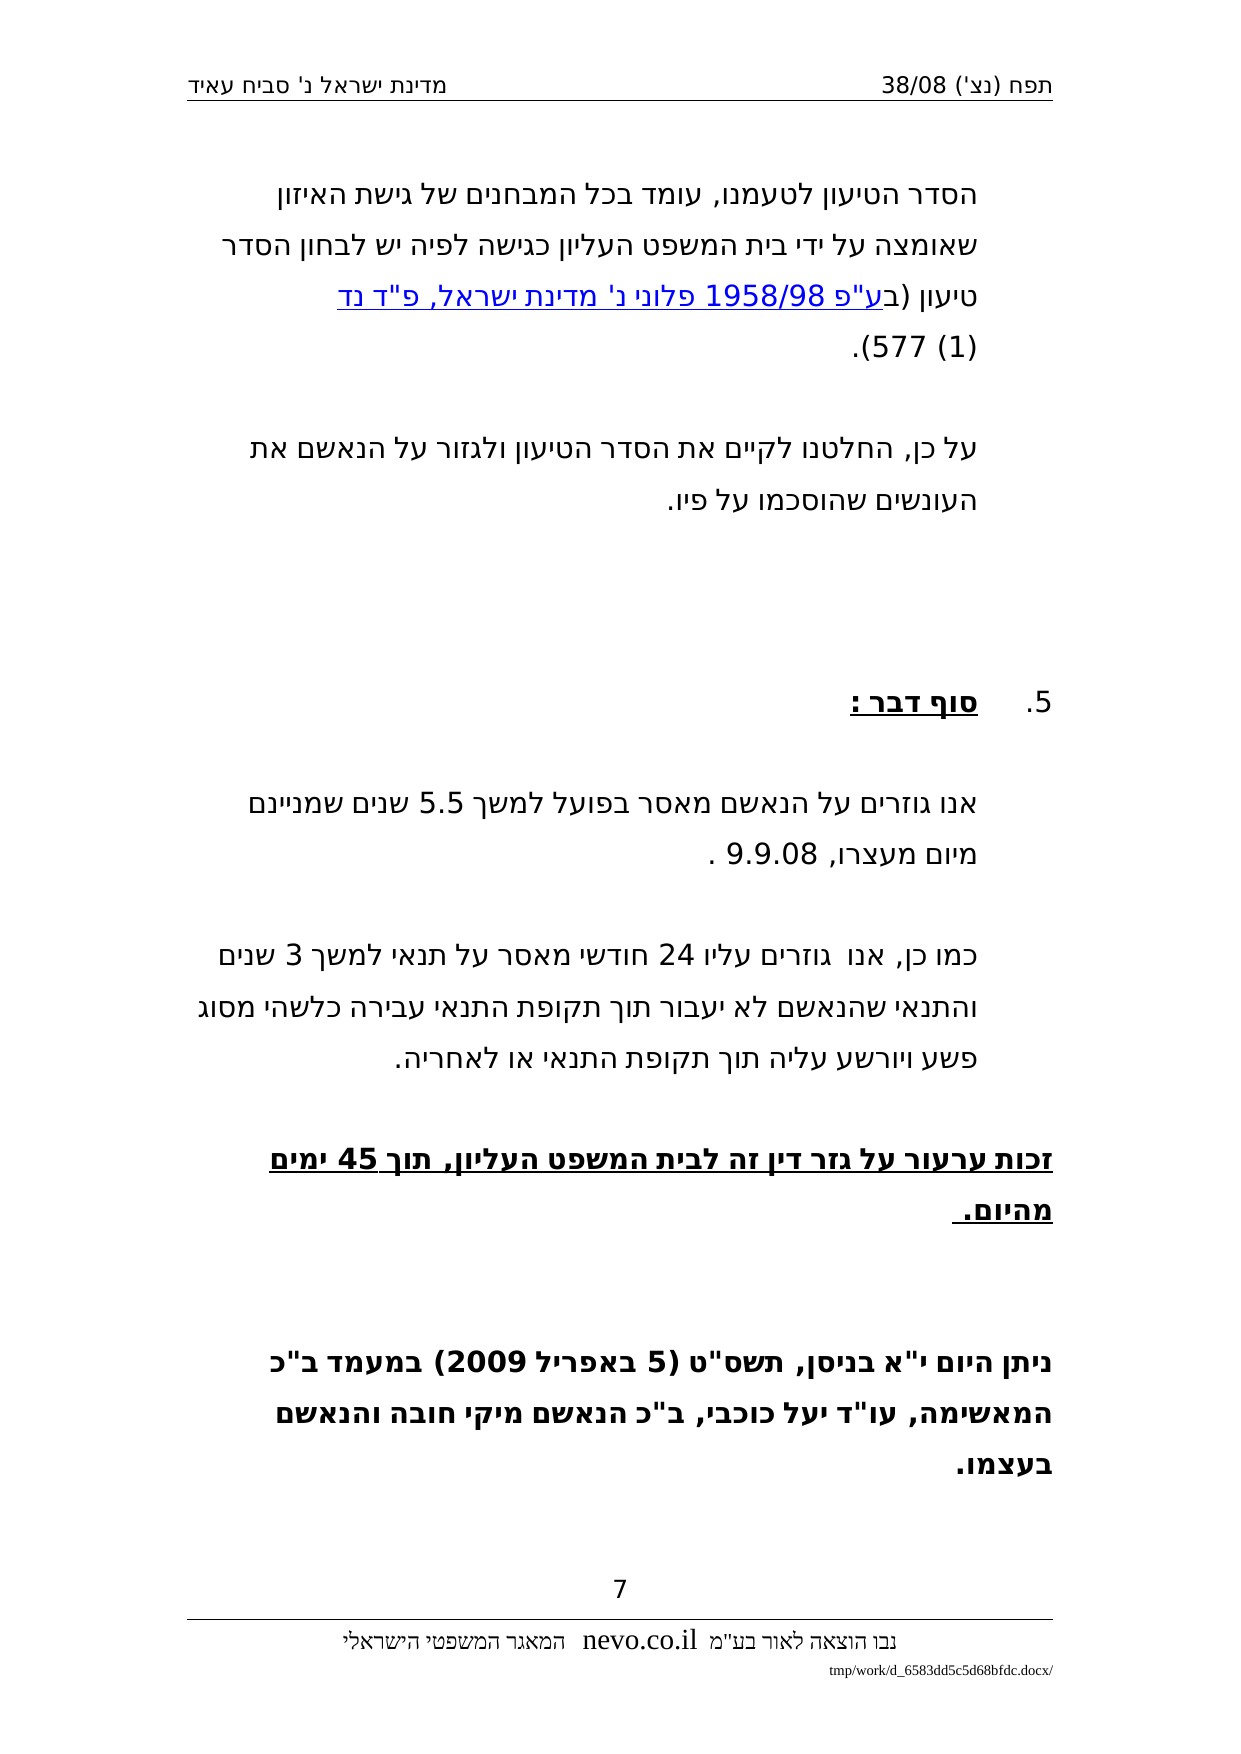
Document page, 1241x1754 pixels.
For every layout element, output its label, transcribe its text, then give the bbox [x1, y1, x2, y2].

text זכות ערעור על גזר דין זה לבית המשפט העליון, תוך 45 ימים מהיום. [187, 1142, 1053, 1227]
text על כן, החלטנו לקיים את הסדר הטיעון ולגזור על הנאשם את העונשים שהוסכמו על פיו. [187, 432, 1053, 517]
text ניתן היום י"א בניסן, תשס"ט (5 באפריל 2009) במעמד ב"כ המאשימה, עו"ד יעל כוכבי, ב"כ הנאשם מיקי חובה והנאשם בעצמו. [187, 1345, 1053, 1481]
text כמו כן, אנו גוזרים עליו 24 חודשי מאסר על תנאי למשך 3 שנים והתנאי שהנאשם לא יעבור תוך תקופת התנאי עבירה כלשהי מסוג פשע ויורשע עליה תוך תקופת התנאי או לאחריה. [187, 939, 978, 1075]
text 5. סוף דבר : [187, 685, 1053, 719]
text הסדר הטיעון לטעמנו, עומד בכל המבחנים של גישת האיזון שאומצה על ידי בית המשפט העליון כגישה לפיה יש לבחון הסדר טיעון (בע"פ 1958/98 פלוני נ' מדינת ישראל, פ"ד נד [187, 177, 1053, 313]
text אנו גוזרים על הנאשם מאסר בפועל למשך 5.5 שנים שמניינם מיום מעצרו, 9.9.08 . [187, 786, 978, 871]
text (1) 577). [187, 331, 978, 364]
